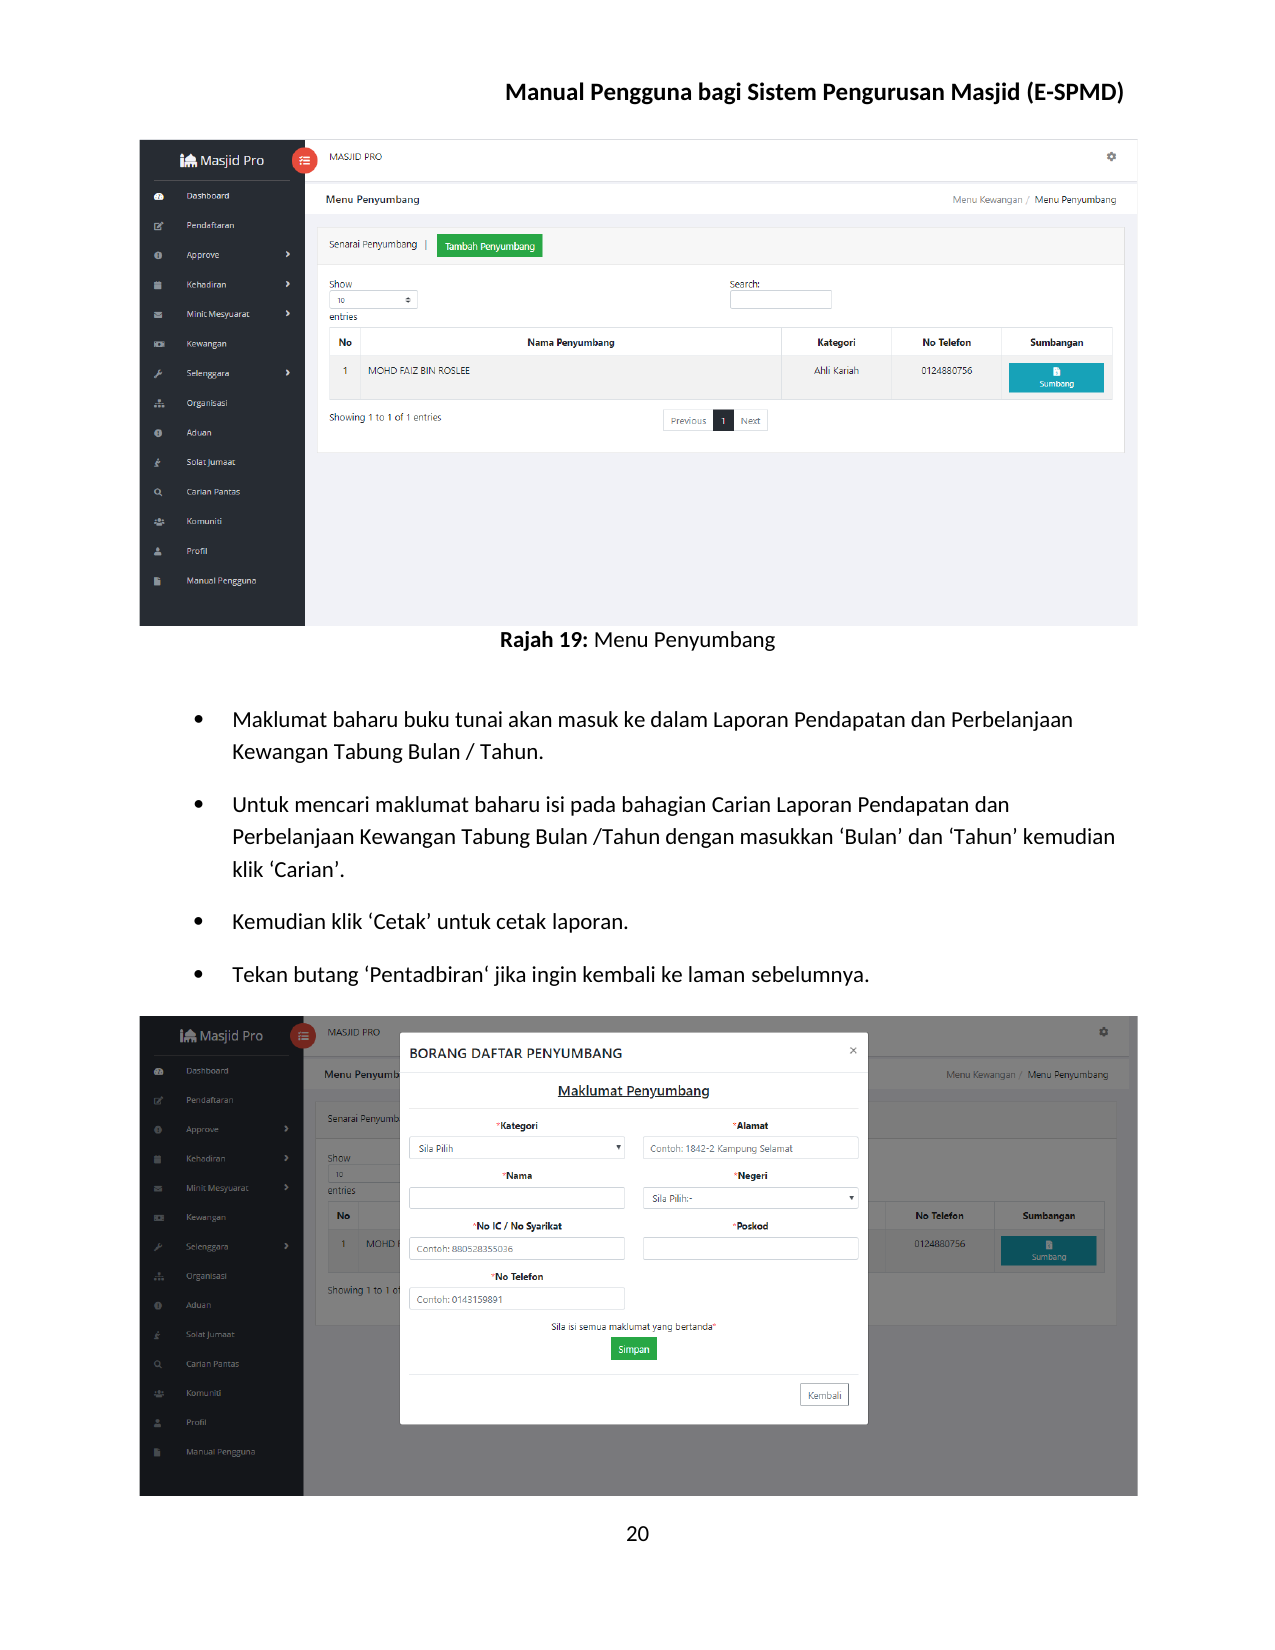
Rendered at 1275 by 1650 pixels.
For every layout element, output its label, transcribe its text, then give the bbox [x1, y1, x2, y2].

picture [139, 1016, 1138, 1496]
list Tekan butang ‘Pentadbiran‘ jika ingin kembali ke laman sebelumnya. [194, 960, 1137, 988]
list Untuk mencari maklumat baharu isi pada bahagian Carian Laporan Pendapatan dan Perbelanjaan Kewangan Tabung Bulan /Tahun dengan masukkan ‘Bulan’ dan ‘Tahun’ kemudian klik ‘Carian’. [194, 790, 1126, 883]
list Maklumat baharu buku tunai akan masuk ke dalam Laporan Pendapatan dan Perbelanjaan Kewangan Tabung Bulan / Tahun. [194, 705, 1126, 766]
list Kemudian klik ‘Cetak’ untuk cetak laporan. [194, 907, 1137, 935]
picture [139, 139, 1138, 626]
text Rajah 19: Menu Penyumbang [222, 626, 1054, 654]
